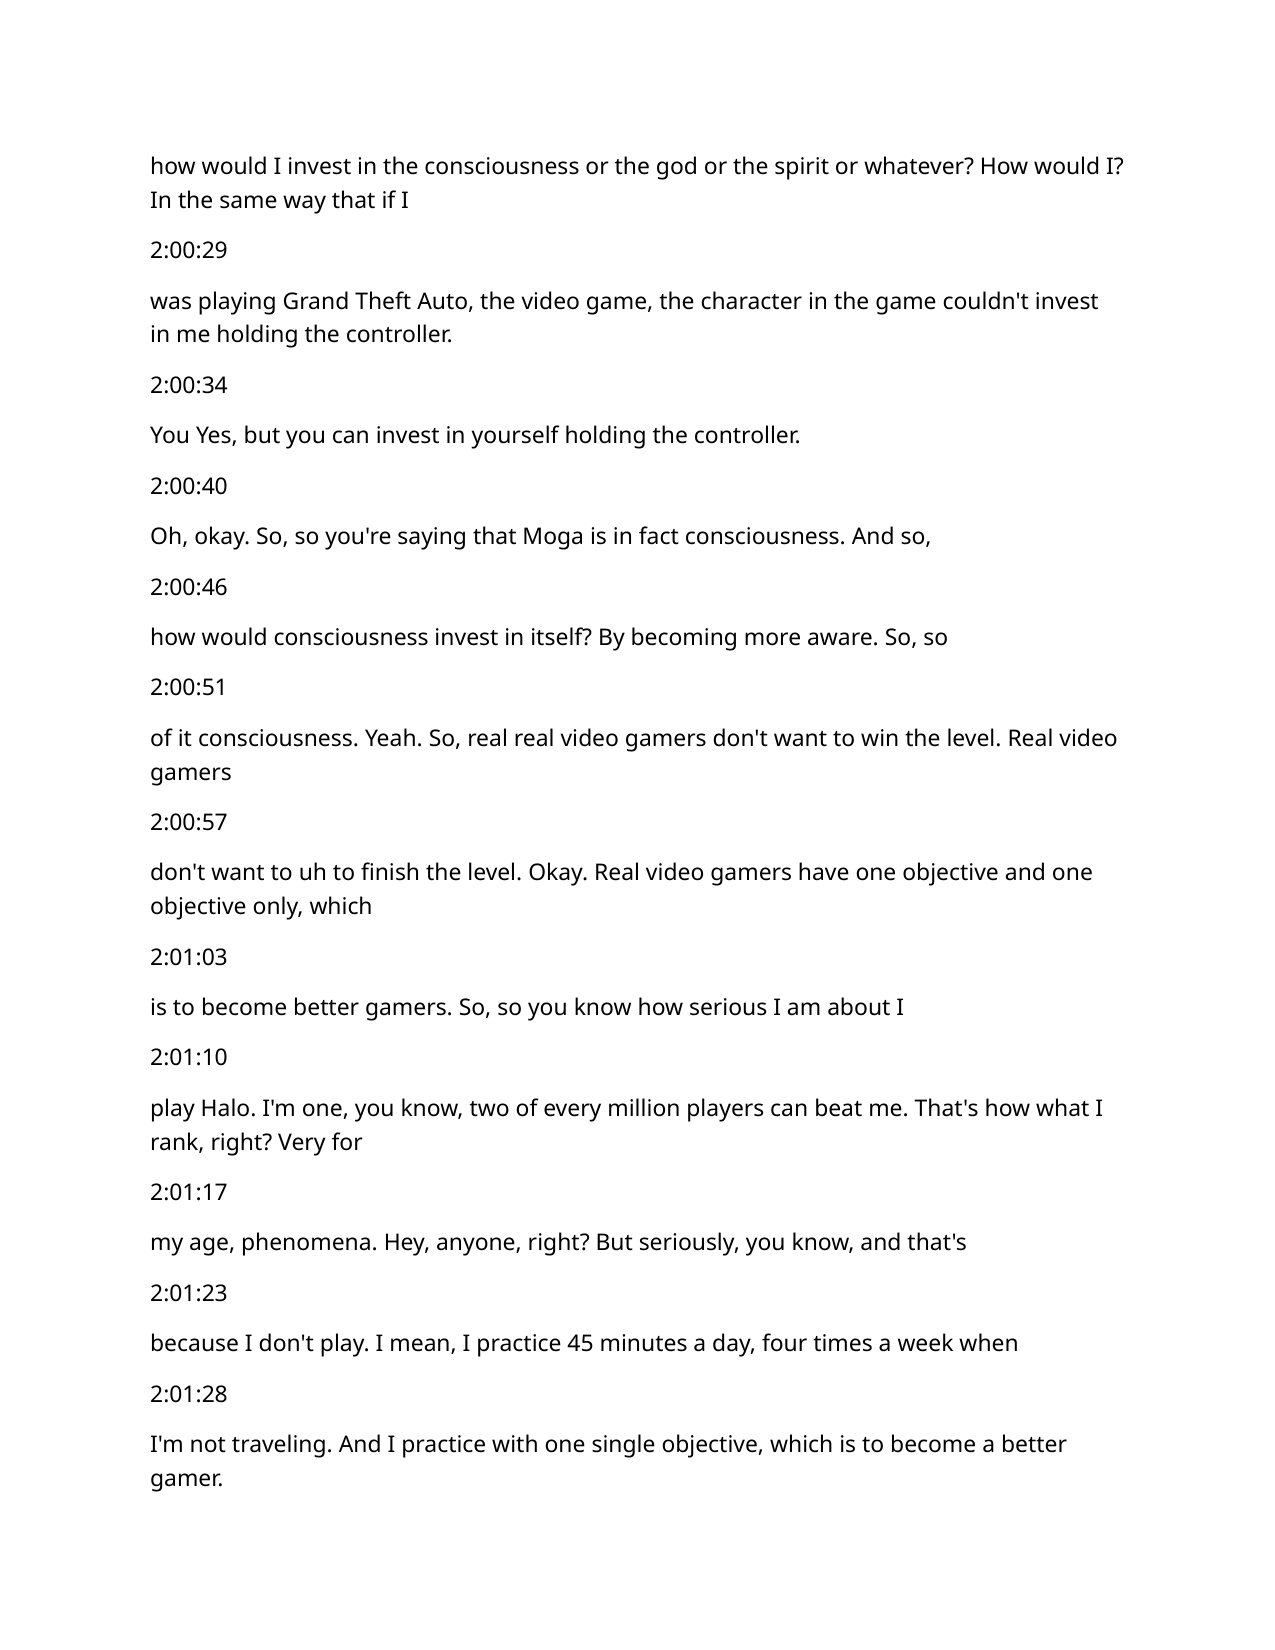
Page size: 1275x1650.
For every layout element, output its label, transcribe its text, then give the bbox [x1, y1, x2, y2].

text 2:00:57 [150, 806, 1125, 837]
text 2:01:23 [150, 1277, 1125, 1308]
text 2:01:03 [150, 940, 1125, 972]
text 2:00:29 [150, 234, 1125, 265]
text of it consciousness. Yeah. So, real real video gamers don't want to win the level. Real video gamers [150, 722, 1125, 787]
text 2:00:51 [150, 671, 1125, 702]
text You Yes, but you can invest in yourself holding the controller. [150, 419, 1125, 450]
text 2:00:46 [150, 570, 1125, 602]
text I'm not traveling. And I practice with one single objective, which is to become a better gamer. [150, 1428, 1125, 1493]
text is to become better gamers. So, so you know how serious I am about I [150, 991, 1125, 1022]
text play Halo. I'm one, you know, two of every million players can beat me. That's how what I rank, right? Very for [150, 1092, 1125, 1157]
text how would I invest in the consciousness or the god or the spirit or whatever? How would I? In the same way that if I [150, 150, 1125, 215]
text 2:00:40 [150, 469, 1125, 501]
text my age, phenomena. Hey, anyone, right? But seriously, you know, and that's [150, 1226, 1125, 1257]
text Oh, okay. So, so you're saying that Moga is in fact consciousness. And so, [150, 520, 1125, 551]
text 2:00:34 [150, 369, 1125, 400]
text because I don't play. I mean, I practice 45 minutes a day, four times a week when [150, 1327, 1125, 1358]
text was playing Grand Theft Auto, the video game, the character in the game couldn't invest in me holding the controller. [150, 284, 1125, 349]
text don't want to uh to finish the level. Okay. Real video gamers have one objective and one objective only, which [150, 856, 1125, 921]
text 2:01:10 [150, 1041, 1125, 1072]
text how would consciousness invest in itself? By becoming more aware. So, so [150, 621, 1125, 652]
text 2:01:17 [150, 1176, 1125, 1207]
text 2:01:28 [150, 1377, 1125, 1409]
